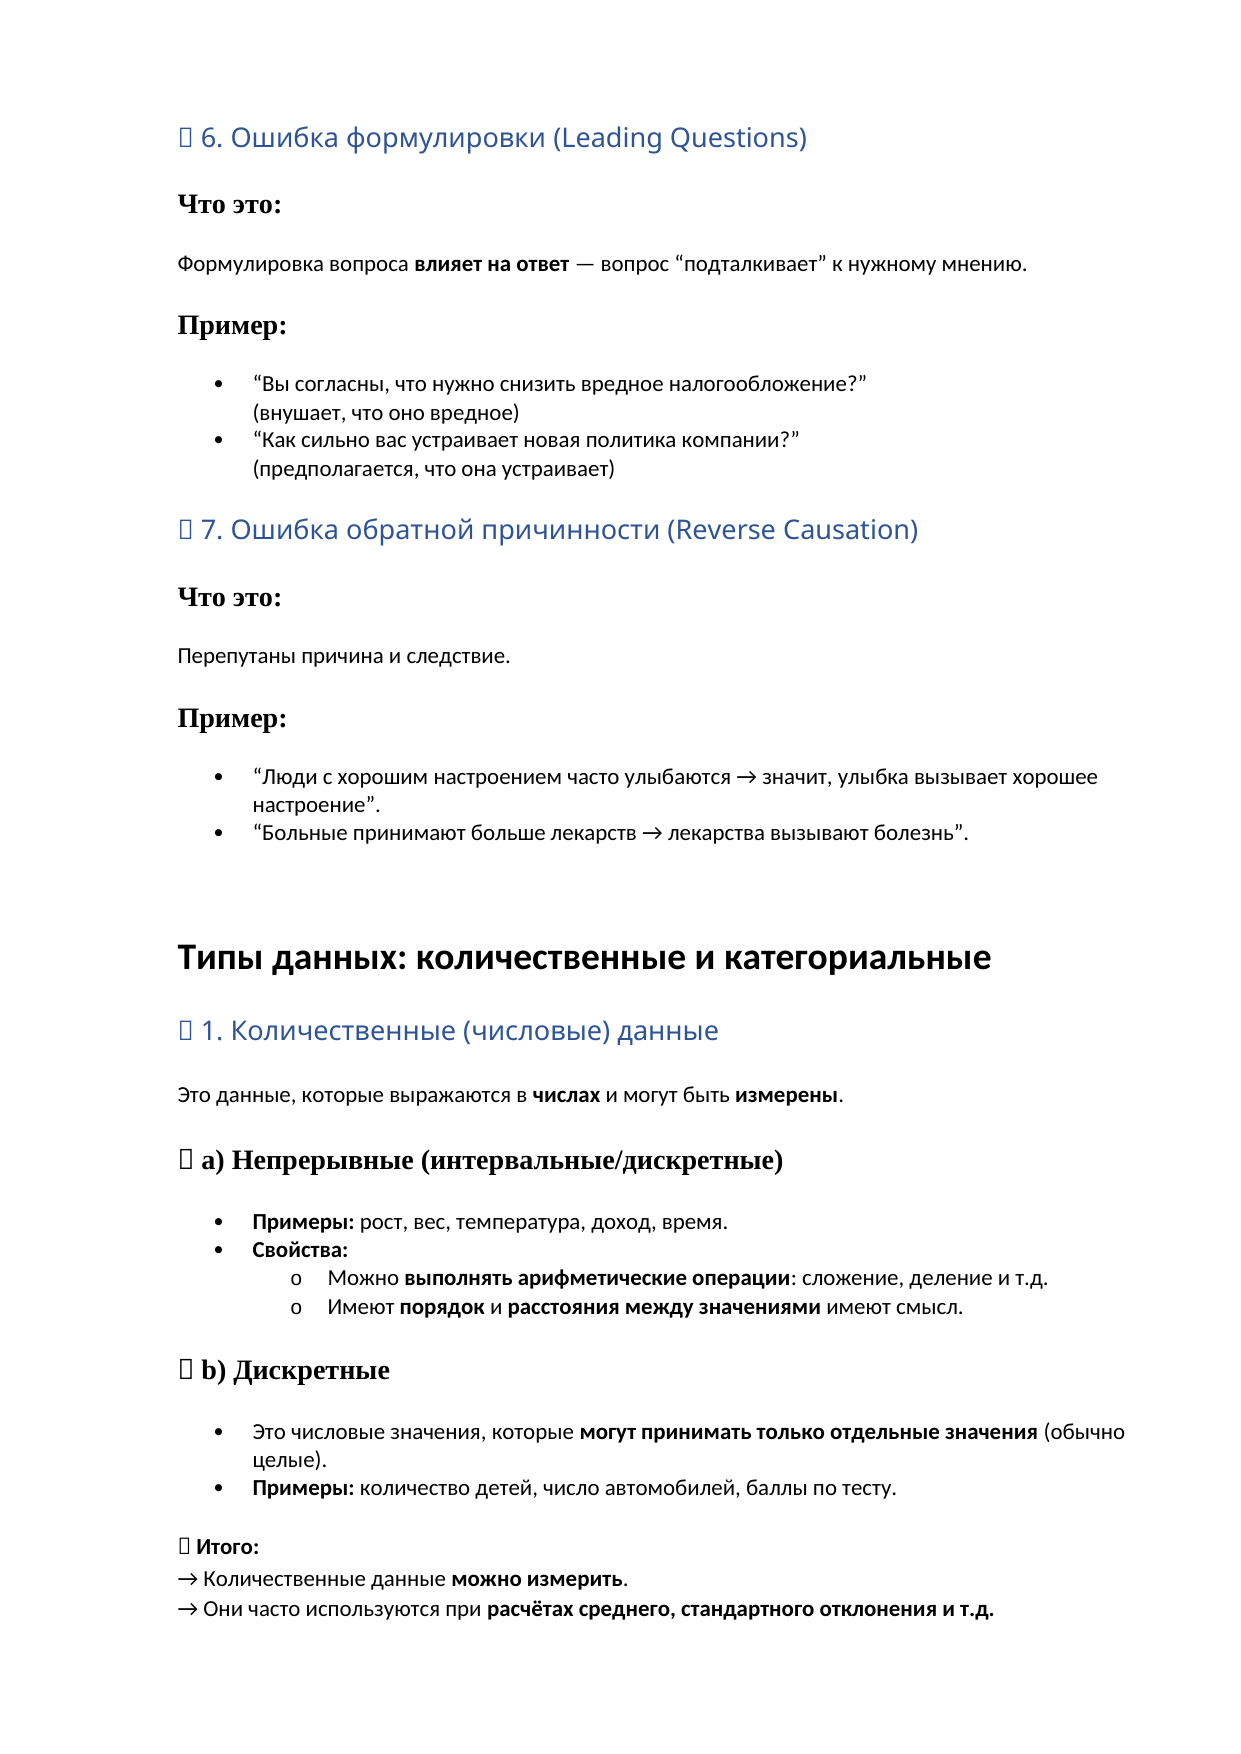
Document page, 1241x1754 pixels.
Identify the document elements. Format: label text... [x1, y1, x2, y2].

subtitle 🔹 a) Непрерывные (интервальные/дискретные) [177, 1140, 1152, 1178]
subtitle 🔹 b) Дискретные [177, 1349, 1152, 1388]
list Свойства: [215, 1235, 1152, 1263]
text Типы данных: количественные и категориальные [177, 933, 1152, 978]
list Это числовые значения, которые могут принимать только отдельные значения (обычно целые). [215, 1417, 1152, 1473]
subtitle 🔻 6. Ошибка формулировки (Leading Questions) [177, 118, 1152, 155]
text 📌 Итого: → Количественные данные можно измерить. → Они часто используются при расчётах среднего, стандартного отклонения и т.д. [177, 1530, 1152, 1622]
subtitle 🧮 1. Количественные (числовые) данные [177, 1011, 1152, 1048]
list Примеры: рост, вес, температура, доход, время. [215, 1207, 1152, 1235]
text Формулировка вопроса влияет на ответ — вопрос “подталкивает” к нужному мнению. [177, 249, 1152, 277]
list “Больные принимают больше лекарств → лекарства вызывают болезнь”. [215, 818, 1152, 846]
list “Люди с хорошим настроением часто улыбаются → значит, улыбка вызывает хорошее настроение”. [215, 762, 1152, 818]
text Это данные, которые выражаются в числах и могут быть измерены. [177, 1080, 1152, 1108]
list Примеры: количество детей, число автомобилей, баллы по тесту. [215, 1473, 1152, 1501]
subtitle 🔻 7. Ошибка обратной причинности (Reverse Causation) [177, 511, 1152, 548]
list “Вы согласны, что нужно снизить вредное налогообложение?” (внушает, что оно вредное) [215, 369, 1152, 426]
subtitle Что это: [177, 187, 1152, 219]
list Можно выполнять арифметические операции: сложение, деление и т.д. [290, 1263, 1152, 1292]
list Имеют порядок и расстояния между значениями имеют смысл. [290, 1292, 1152, 1320]
list “Как сильно вас устраивает новая политика компании?” (предполагается, что она устраивает) [215, 426, 1152, 482]
subtitle Пример: [177, 701, 1152, 733]
subtitle Что это: [177, 580, 1152, 612]
subtitle Пример: [177, 308, 1152, 340]
text Перепутаны причина и следствие. [177, 641, 1152, 669]
